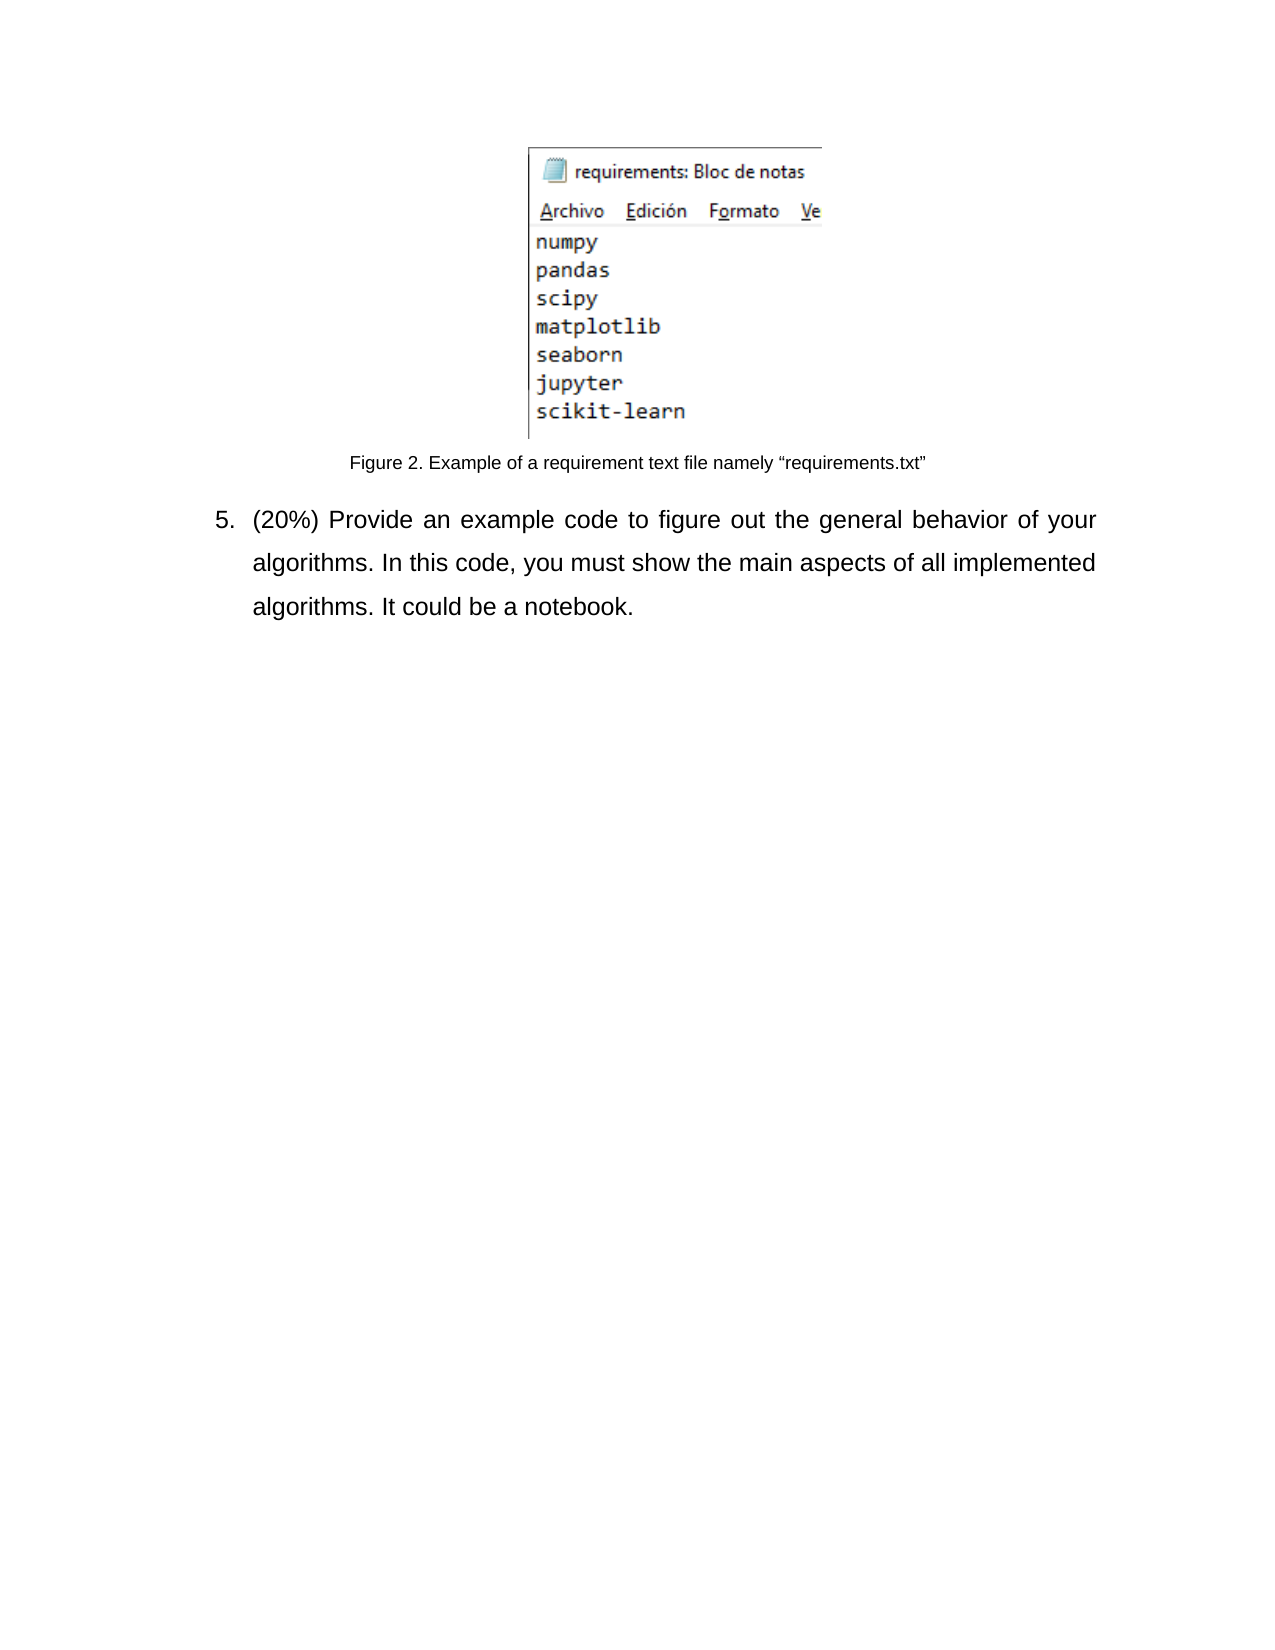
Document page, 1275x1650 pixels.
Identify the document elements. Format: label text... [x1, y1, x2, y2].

picture [528, 147, 822, 439]
text Figure 2. Example of a requirement text file namely “requirements.txt” [177, 452, 1098, 474]
list (20%) Provide an example code to figure out the general behavior of your algorithms. In this code, you must show the main aspects of all implemented algorithms. It could be a notebook. [215, 505, 1098, 620]
